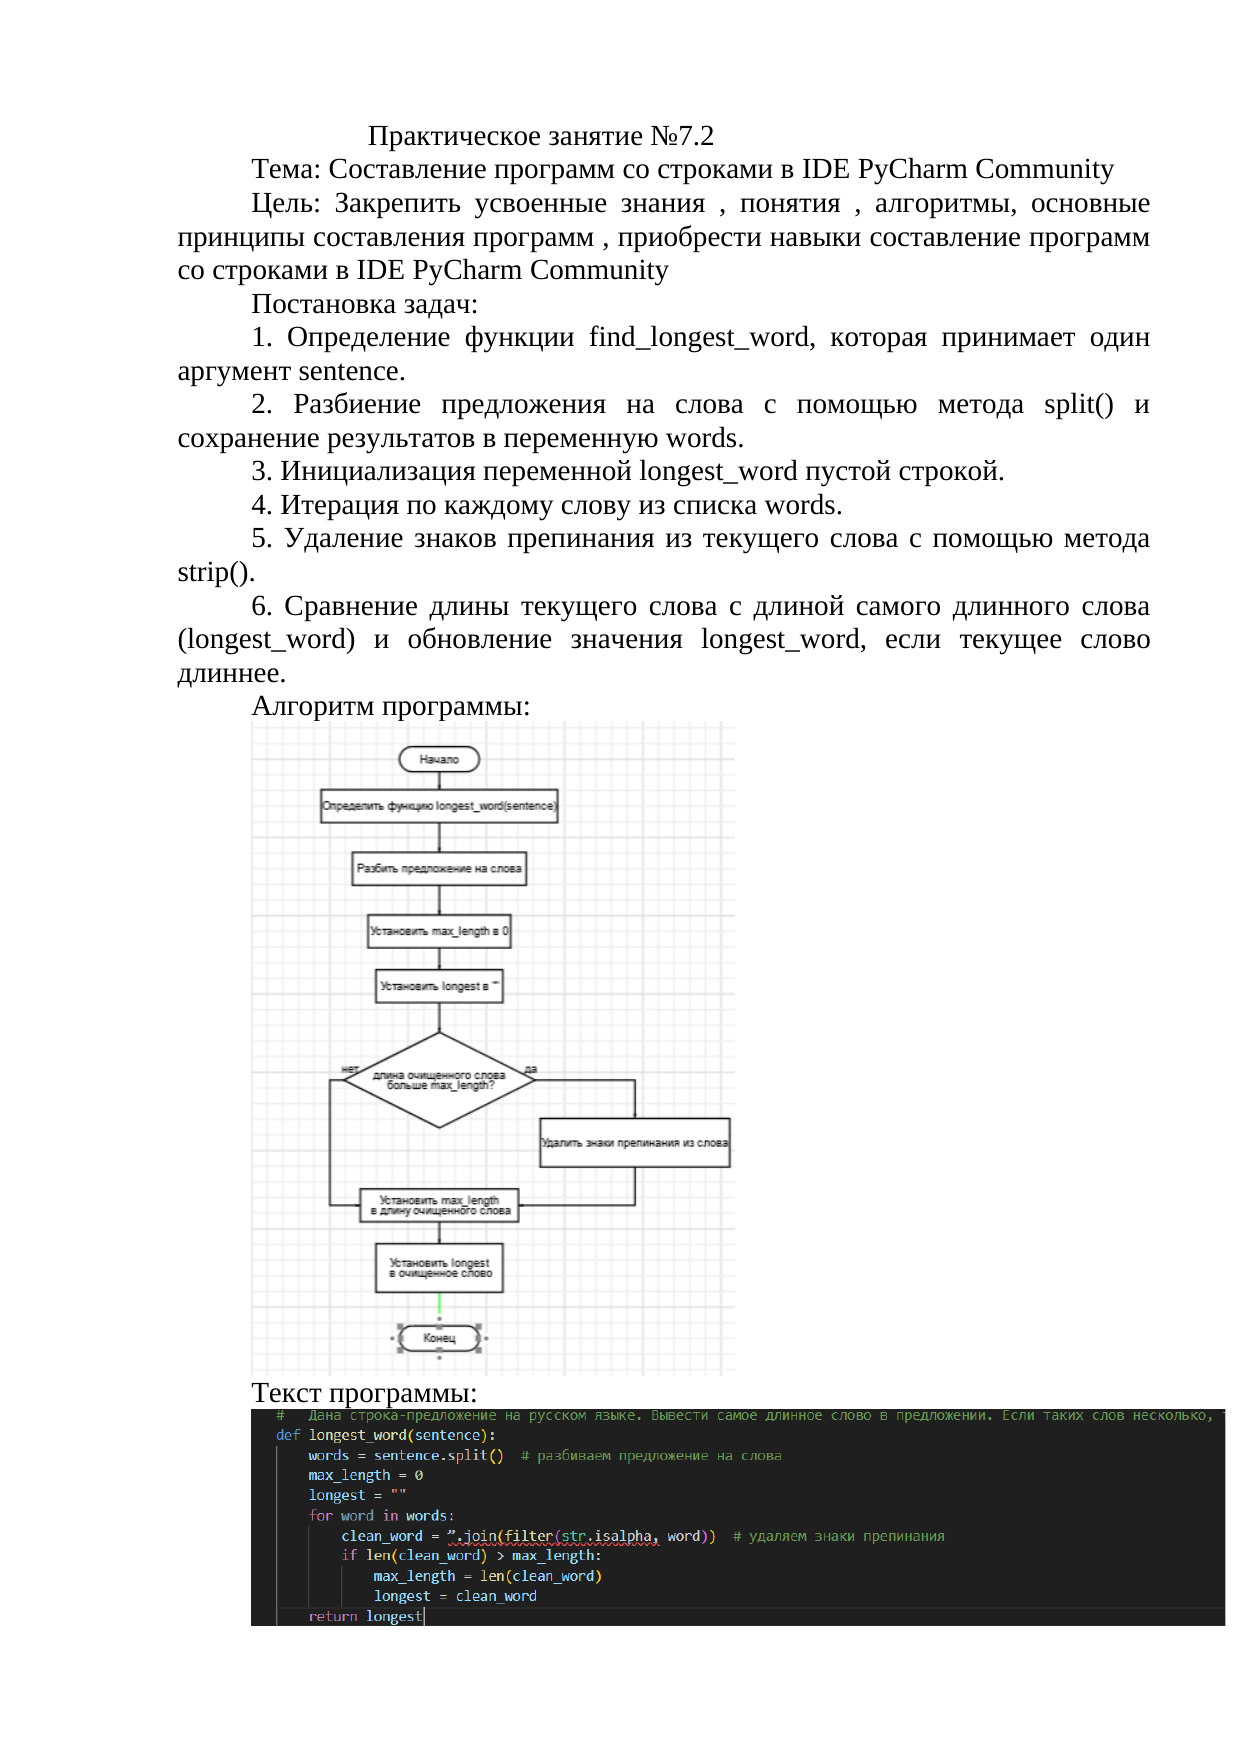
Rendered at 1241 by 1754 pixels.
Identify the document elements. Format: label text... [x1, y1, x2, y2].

text 3. Инициализация переменной longest_word пустой строкой. [177, 453, 1152, 487]
text Практическое занятие №7.2 [177, 118, 1152, 152]
text 5. Удаление знаков препинания из текущего слова с помощью метода strip(). [177, 521, 1152, 588]
picture [251, 721, 735, 1376]
text 2. Разбиение предложения на слова с помощью метода split() и сохранение результатов в переменную words. [177, 386, 1152, 453]
text 6. Сравнение длины текущего слова с длиной самого длинного слова (longest_word) и обновление значения longest_word, если текущее слово длиннее. [177, 588, 1152, 688]
text Постановка задач: [177, 286, 1152, 319]
text Тема: Составление программ со строками в IDE PyCharm Community [177, 152, 1152, 185]
text 1. Определение функции find_longest_word, которая принимает один аргумент sentence. [177, 319, 1152, 386]
text 4. Итерация по каждому слову из списка words. [177, 487, 1152, 521]
text Алгоритм программы: [177, 688, 1152, 722]
text Текст программы: [177, 1376, 1152, 1409]
text Цель: Закрепить усвоенные знания , понятия , алгоритмы, основные принципы составления программ , приобрести навыки составление программ со строками в IDE PyCharm Community [177, 185, 1152, 286]
picture [251, 1409, 1226, 1626]
